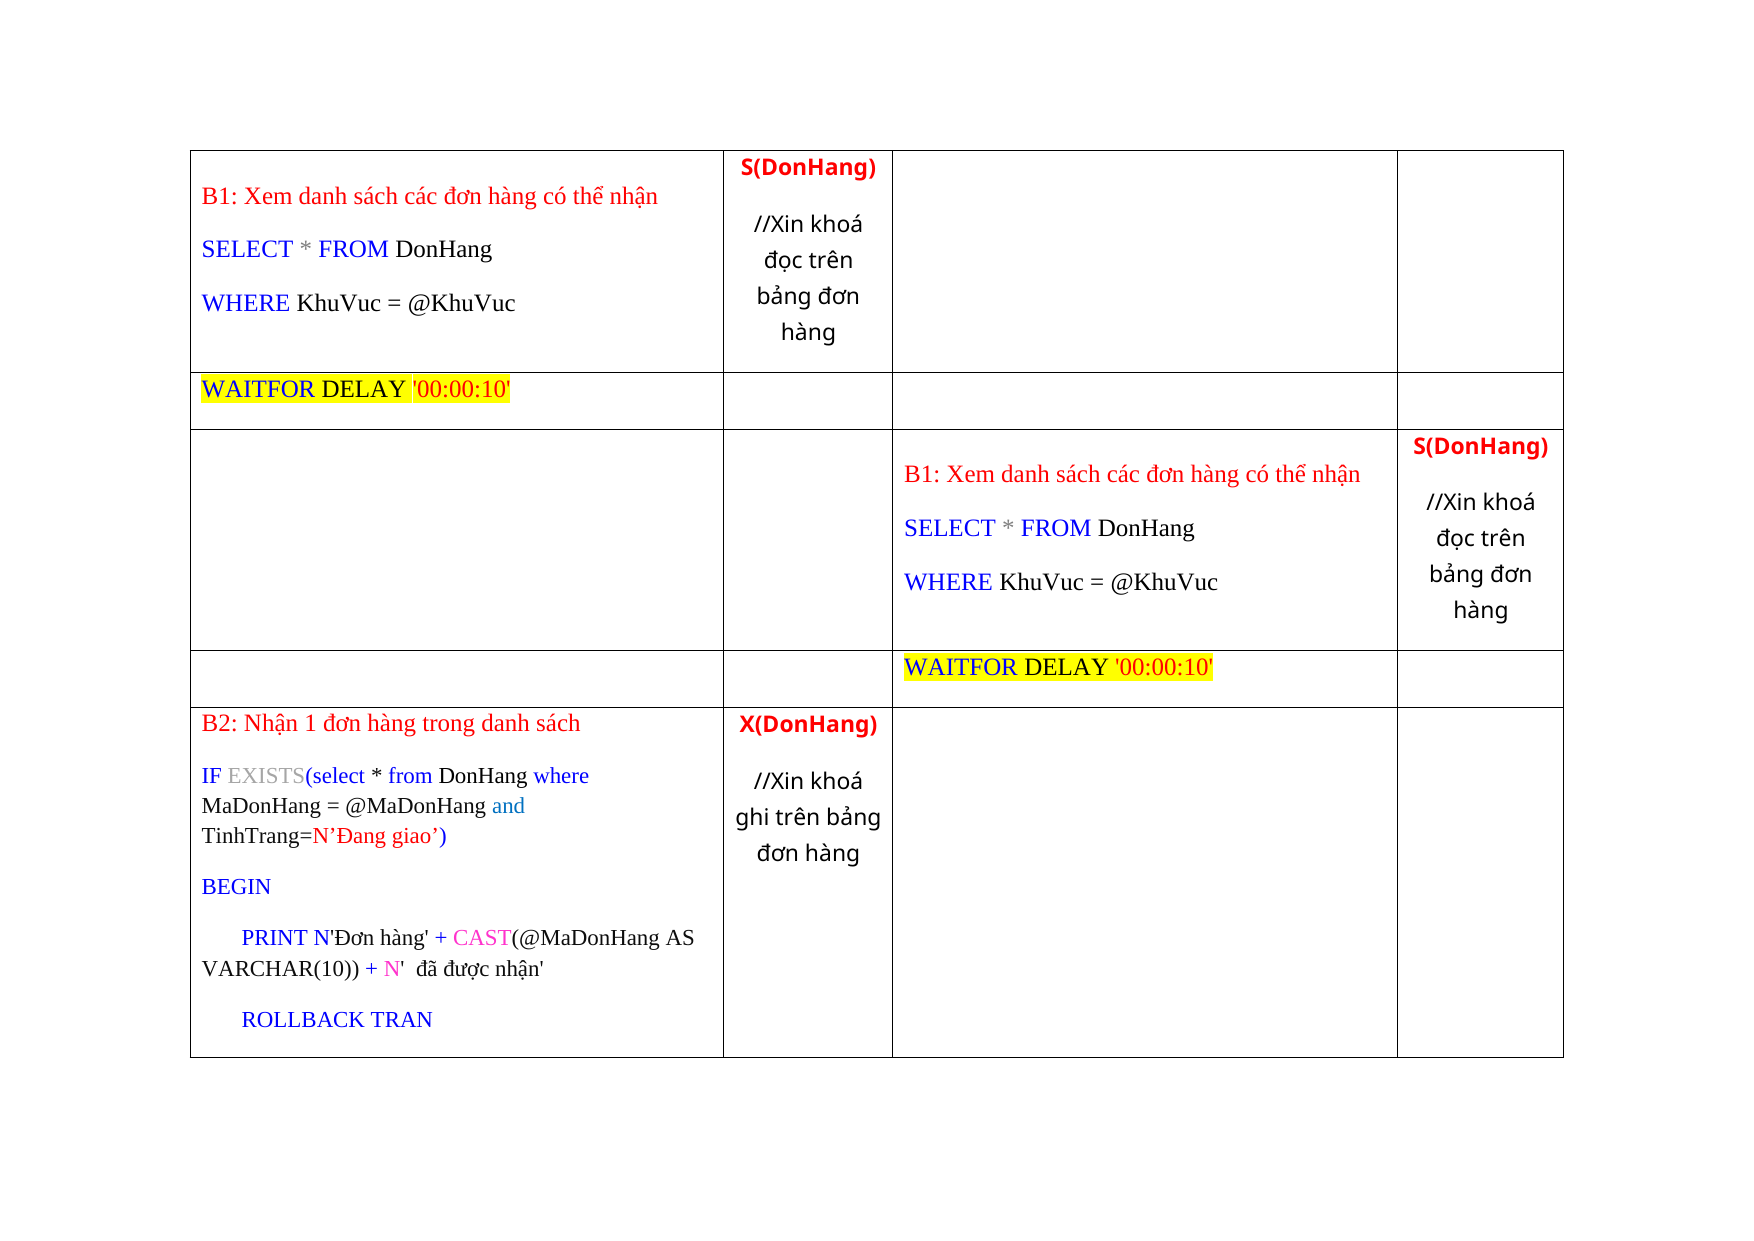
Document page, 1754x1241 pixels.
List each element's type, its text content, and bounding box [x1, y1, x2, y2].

table_cell [893, 708, 1397, 1057]
table_cell B1: Xem danh sách các đơn hàng có thể nhận SELECT * FROM DonHang WHERE KhuVuc = @KhuVuc [893, 430, 1397, 650]
table_cell X(DonHang) //Xin khoá ghi trên bảng đơn hàng [724, 708, 892, 1057]
table_cell [191, 651, 723, 707]
table_cell [724, 651, 892, 707]
table_cell WAITFOR DELAY '00:00:10' [191, 373, 723, 428]
table_cell [893, 373, 1397, 428]
table_cell WAITFOR DELAY '00:00:10' [893, 651, 1397, 707]
table_cell [1398, 151, 1563, 372]
table_cell S(DonHang) //Xin khoá đọc trên bảng đơn hàng [1398, 430, 1563, 650]
table_cell B1: Xem danh sách các đơn hàng có thể nhận SELECT * FROM DonHang WHERE KhuVuc = @KhuVuc [191, 151, 723, 372]
table_cell [724, 373, 892, 428]
table_cell [1398, 708, 1563, 1057]
table_cell [724, 430, 892, 650]
table_cell [191, 430, 723, 650]
table_cell [893, 151, 1397, 372]
table_cell [1398, 373, 1563, 428]
table_cell S(DonHang) //Xin khoá đọc trên bảng đơn hàng [724, 151, 892, 372]
table_cell [1398, 651, 1563, 707]
